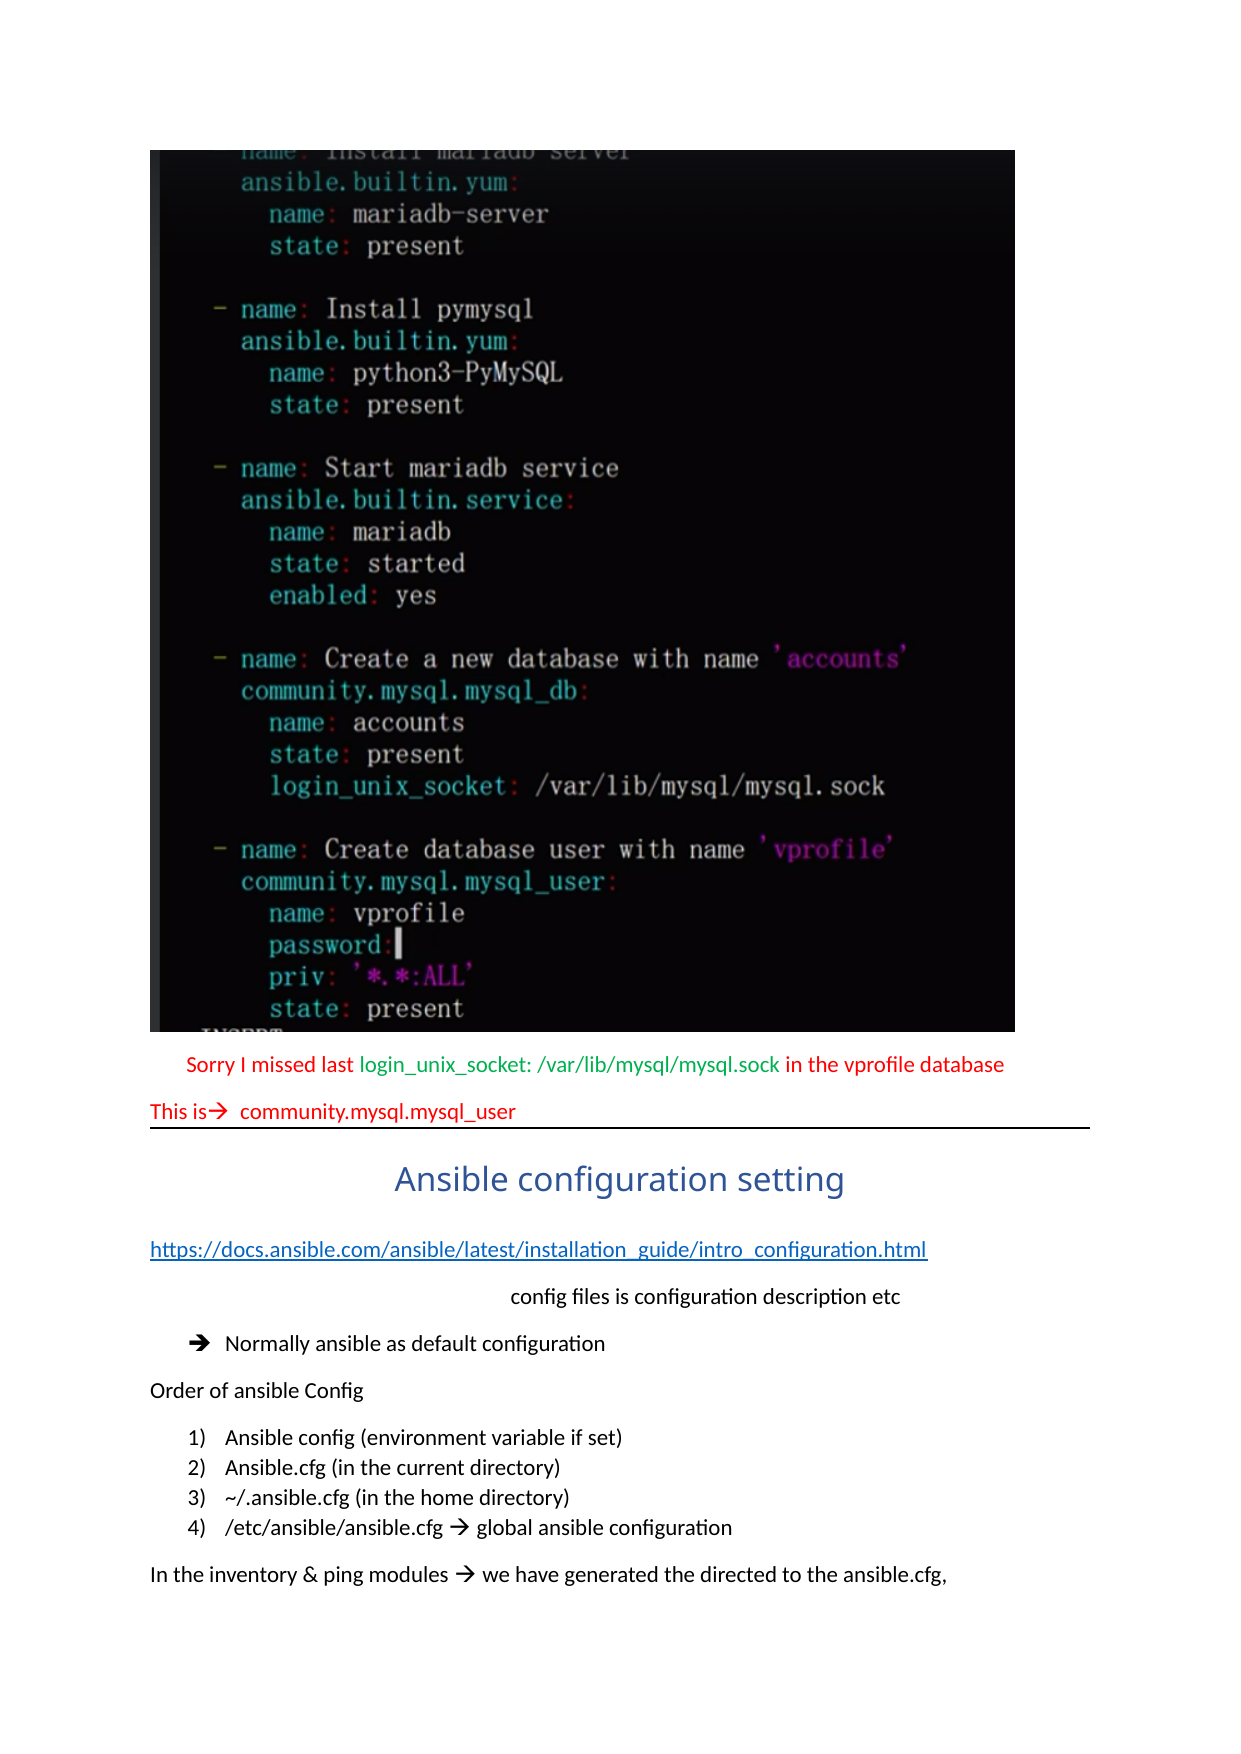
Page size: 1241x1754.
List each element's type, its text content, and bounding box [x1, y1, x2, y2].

list Ansible config (environment variable if set) [187, 1423, 1090, 1451]
text Order of ansible Config [150, 1376, 1090, 1404]
picture [150, 150, 1015, 1032]
text config files is configuration description etc [150, 1282, 1090, 1310]
text Sorry I missed last login_unix_socket: /var/lib/mysql/mysql.sock in the vprofile database [150, 1050, 1090, 1078]
text This is community.mysql.mysql_user [150, 1097, 1090, 1127]
list Normally ansible as default configuration [187, 1329, 1090, 1357]
list /etc/ansible/ansible.cfg global ansible configuration [187, 1513, 1090, 1541]
subtitle Ansible configuration setting [150, 1156, 1090, 1201]
list Ansible.cfg (in the current directory) [187, 1453, 1090, 1481]
text In the inventory & ping modules we have generated the directed to the ansible.cfg, [150, 1560, 1090, 1588]
list ~/.ansible.cfg (in the home directory) [187, 1483, 1090, 1511]
text https://docs.ansible.com/ansible/latest/installation_guide/intro_configuration.html [150, 1205, 1090, 1263]
